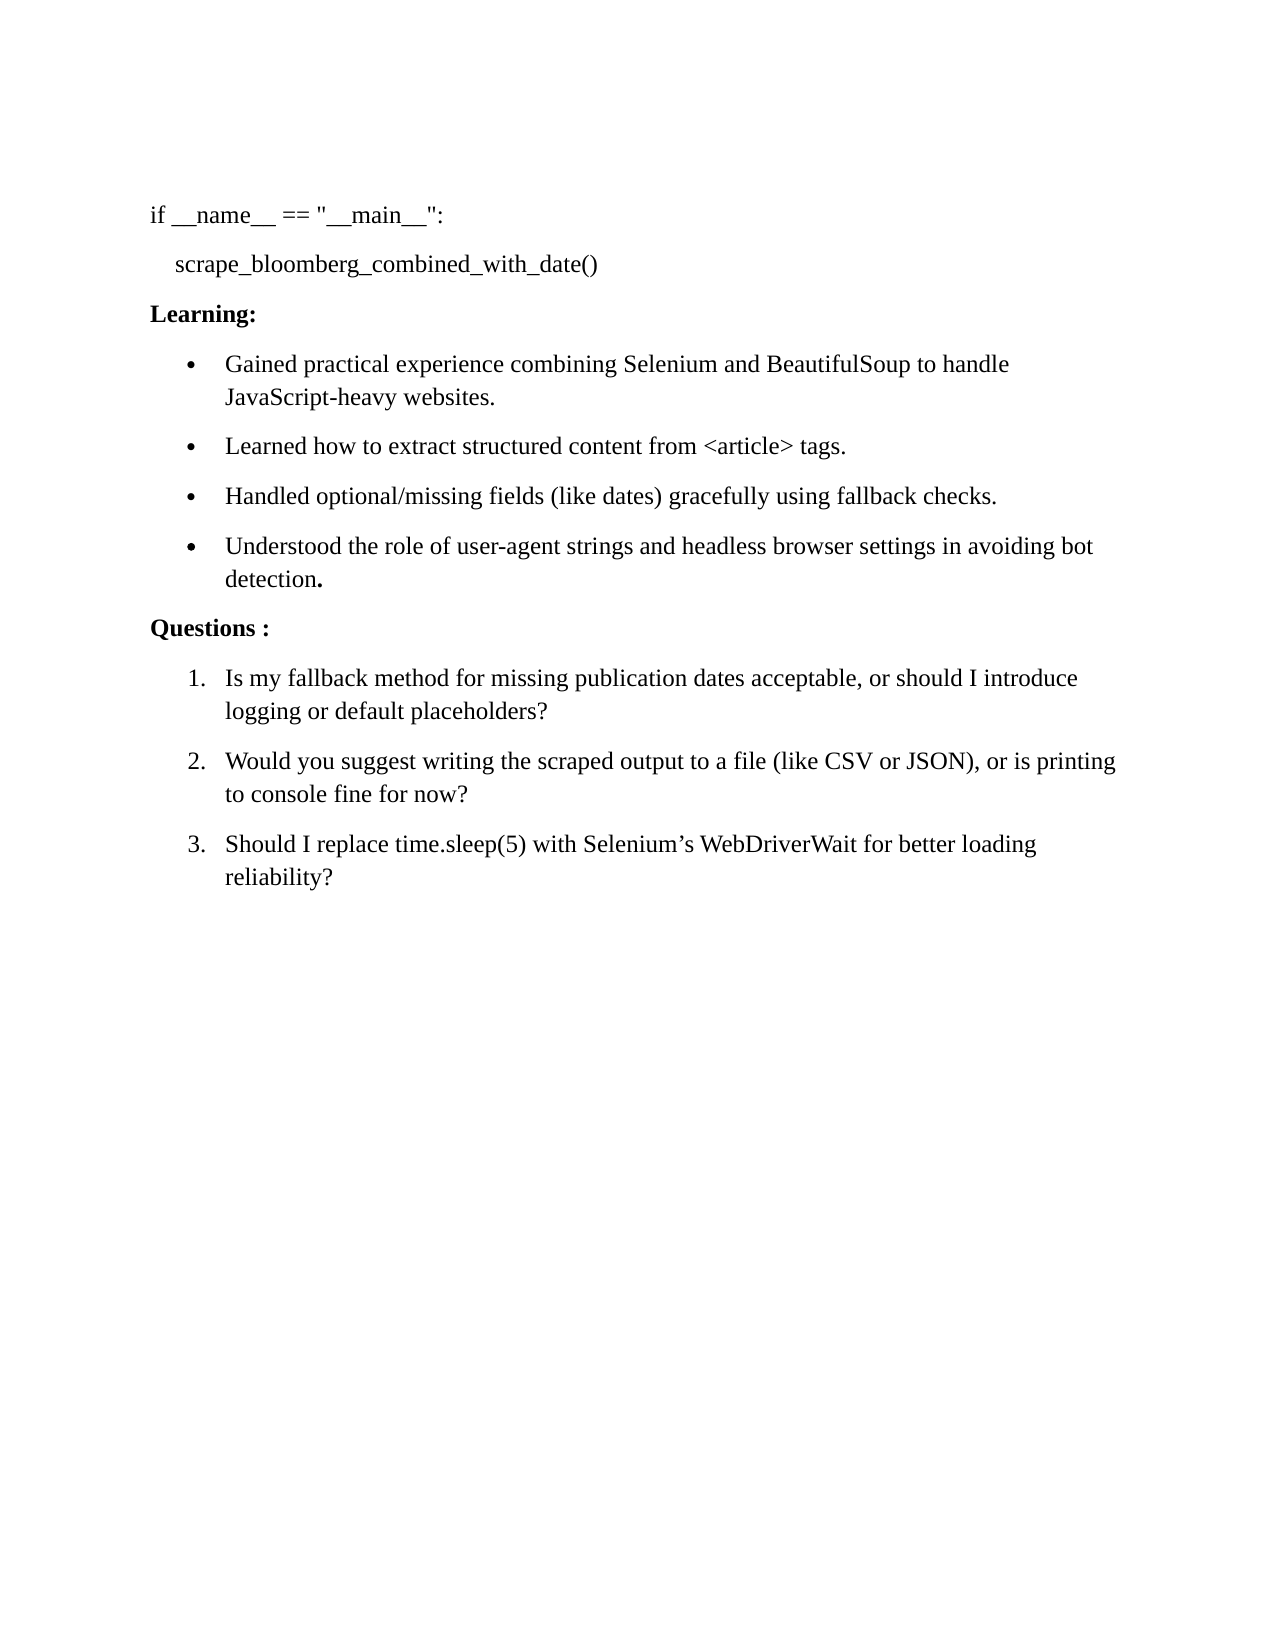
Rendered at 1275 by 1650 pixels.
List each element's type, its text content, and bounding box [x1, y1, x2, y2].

list Learned how to extract structured content from <article> tags. [187, 431, 1125, 460]
list Understood the role of user-agent strings and headless browser settings in avoiding bot detection. [187, 531, 1125, 593]
list Handled optional/missing fields (like dates) gracefully using fallback checks. [187, 481, 1125, 510]
text if __name__ == "__main__": [150, 200, 1125, 228]
list Is my fallback method for missing publication dates acceptable, or should I introduce logging or default placeholders? [187, 663, 1125, 725]
list Gained practical experience combining Selenium and BeautifulSoup to handle JavaScript-heavy websites. [187, 349, 1125, 411]
list Would you suggest writing the scraped output to a file (like CSV or JSON), or is printing to console fine for now? [187, 746, 1125, 808]
list Should I replace time.sleep(5) with Selenium’s WebDriverWait for better loading reliability? [187, 829, 1125, 890]
text Questions : [150, 613, 1125, 642]
text scrape_bloomberg_combined_with_date() [150, 249, 1125, 278]
text Learning: [150, 299, 1125, 328]
